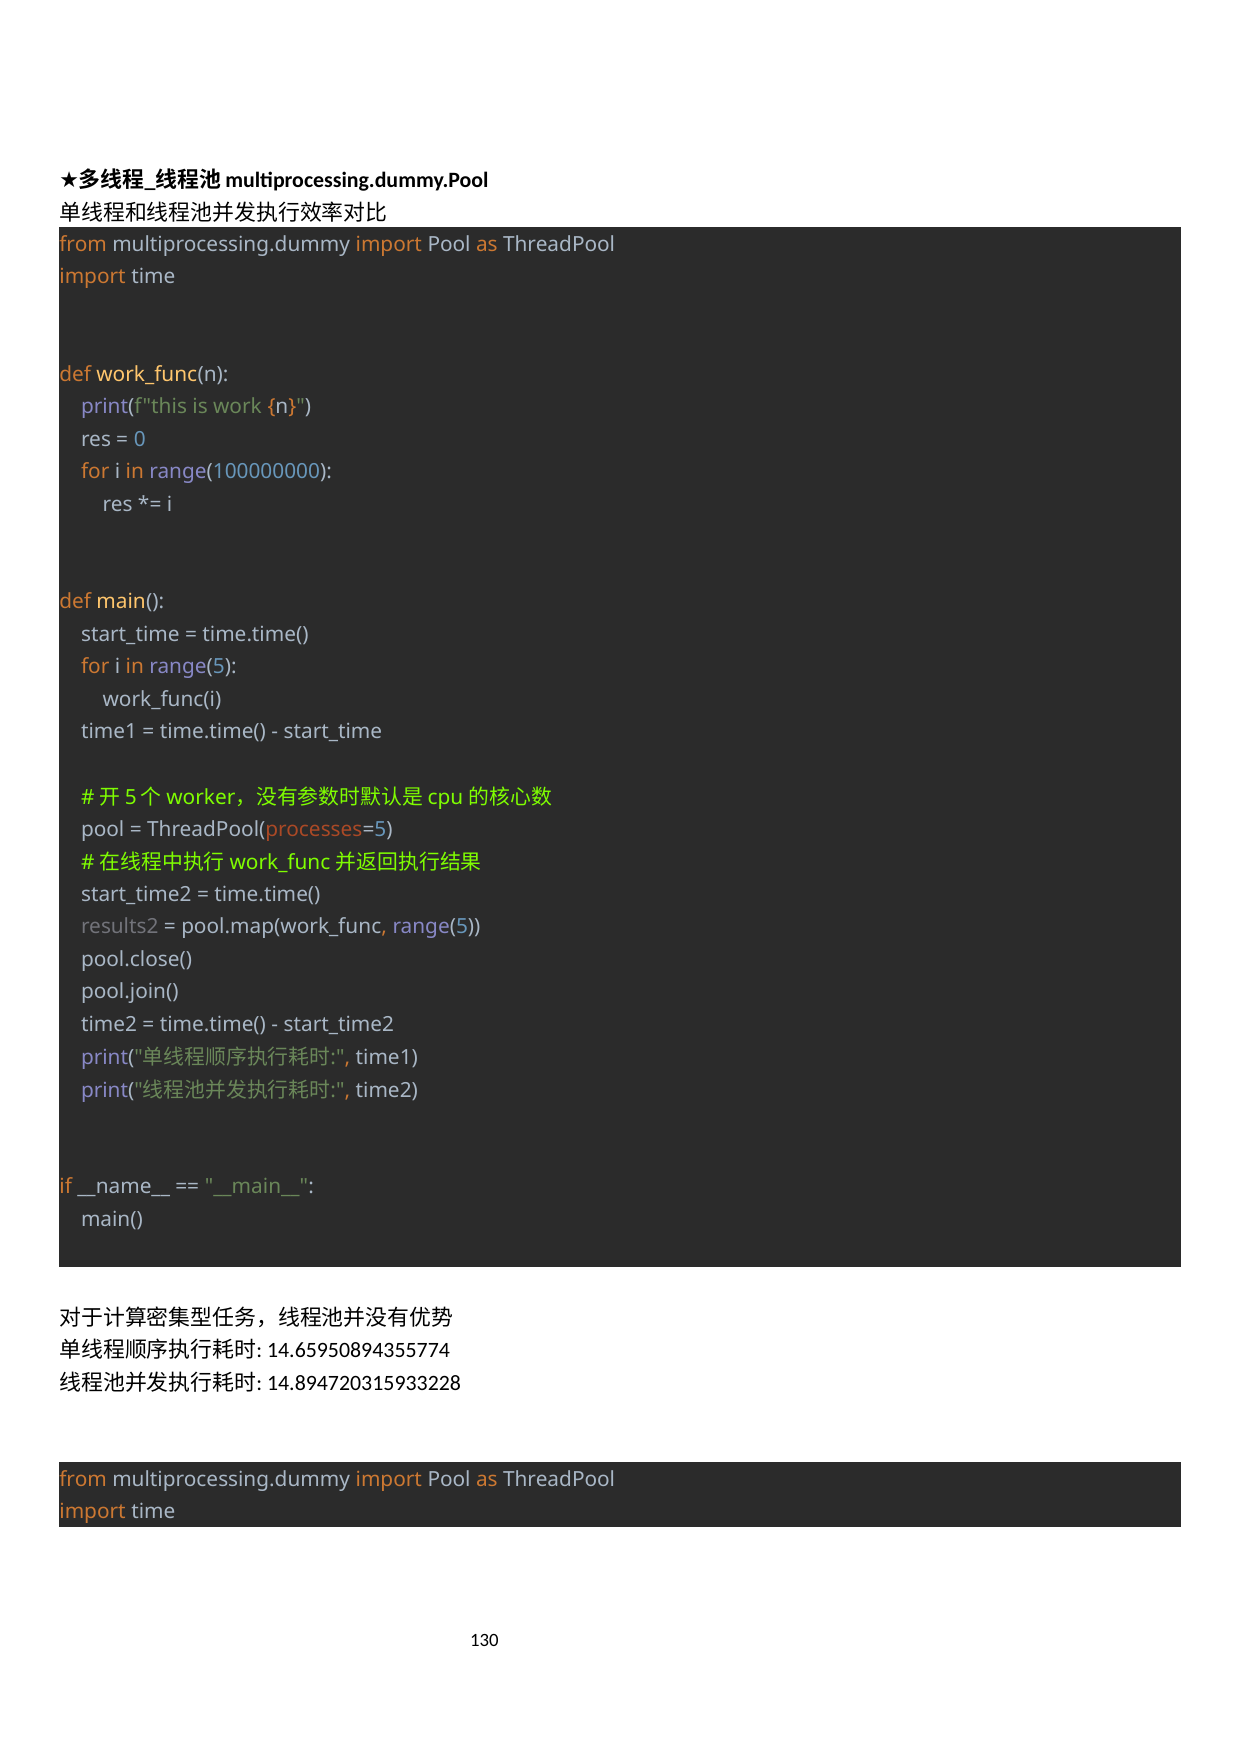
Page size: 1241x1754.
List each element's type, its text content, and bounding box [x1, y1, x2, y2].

text from multiprocessing.dummy import Pool as ThreadPool import time def work_func(n): print(f"this is work {n}") res = 0 for i in range(100000000): res *= i def main(): start_time = time.time() for i in range(5): work_func(i) time1 = time.time() - start_time # 开5个 worker，没有参数时默认是 cpu 的核心数 pool = ThreadPool(processes=5) # 在线程中执行 work_func 并返回执行结果 start_time2 = time.time() results2 = pool.map(work_func, range(5)) pool.close() pool.join() time2 = time.time() - start_time2 print("单线程顺序执行耗时:", time1) print("线程池并发执行耗时:", time2) if __name__ == "__main__": main() [59, 227, 1181, 1267]
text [59, 1462, 1181, 1527]
text 单线程和线程池并发执行效率对比 [59, 194, 1181, 227]
text 单线程顺序执行耗时: 14.65950894355774 [59, 1332, 1181, 1364]
text 对于计算密集型任务，线程池并没有优势 [59, 1299, 1181, 1332]
text ★多线程_线程池multiprocessing.dummy.Pool [59, 162, 1181, 194]
text 线程池并发执行耗时: 14.894720315933228 [59, 1364, 1181, 1397]
